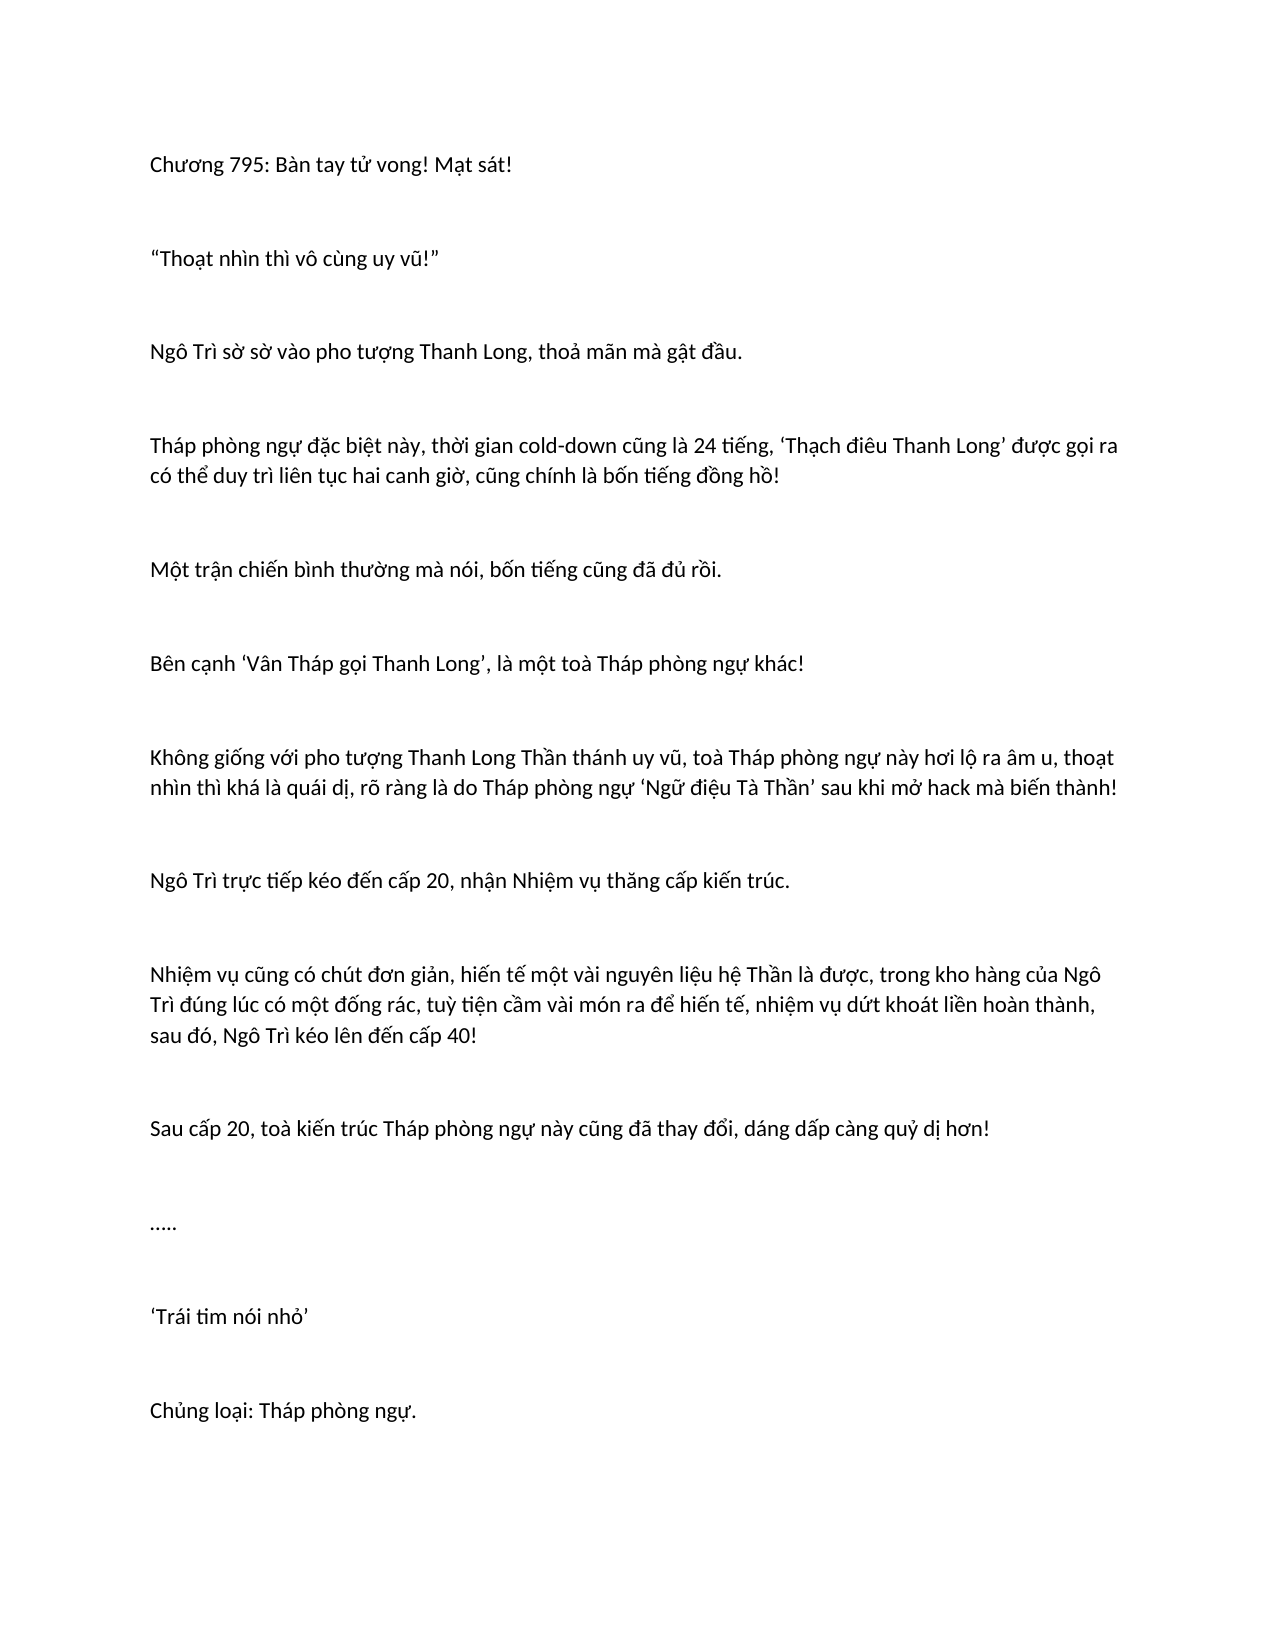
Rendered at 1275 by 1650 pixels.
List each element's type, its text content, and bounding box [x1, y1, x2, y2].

text Chủng loại: Tháp phòng ngự. [150, 1396, 1125, 1424]
text Ngô Trì sờ sờ vào pho tượng Thanh Long, thoả mãn mà gật đầu. [150, 337, 1125, 366]
text Chương 795: Bàn tay tử vong! Mạt sát! [150, 150, 1125, 178]
text ….. [150, 1208, 1125, 1236]
text ‘Trái tim nói nhỏ’ [150, 1302, 1125, 1330]
text Tháp phòng ngự đặc biệt này, thời gian cold-down cũng là 24 tiếng, ‘Thạch điêu Thanh Long’ được gọi ra có thể duy trì liên tục hai canh giờ, cũng chính là bốn tiếng đồng hồ! [150, 431, 1125, 489]
text Nhiệm vụ cũng có chút đơn giản, hiến tế một vài nguyên liệu hệ Thần là được, trong kho hàng của Ngô Trì đúng lúc có một đống rác, tuỳ tiện cầm vài món ra để hiến tế, nhiệm vụ dứt khoát liền hoàn thành, sau đó, Ngô Trì kéo lên đến cấp 40! [150, 960, 1125, 1049]
text “Thoạt nhìn thì vô cùng uy vũ!” [150, 244, 1125, 272]
text Bên cạnh ‘Vân Tháp gọi Thanh Long’, là một toà Tháp phòng ngự khác! [150, 649, 1125, 677]
text Một trận chiến bình thường mà nói, bốn tiếng cũng đã đủ rồi. [150, 555, 1125, 583]
text Ngô Trì trực tiếp kéo đến cấp 20, nhận Nhiệm vụ thăng cấp kiến trúc. [150, 867, 1125, 895]
text Không giống với pho tượng Thanh Long Thần thánh uy vũ, toà Tháp phòng ngự này hơi lộ ra âm u, thoạt nhìn thì khá là quái dị, rõ ràng là do Tháp phòng ngự ‘Ngữ điệu Tà Thần’ sau khi mở hack mà biến thành! [150, 743, 1125, 801]
text Sau cấp 20, toà kiến trúc Tháp phòng ngự này cũng đã thay đổi, dáng dấp càng quỷ dị hơn! [150, 1114, 1125, 1143]
